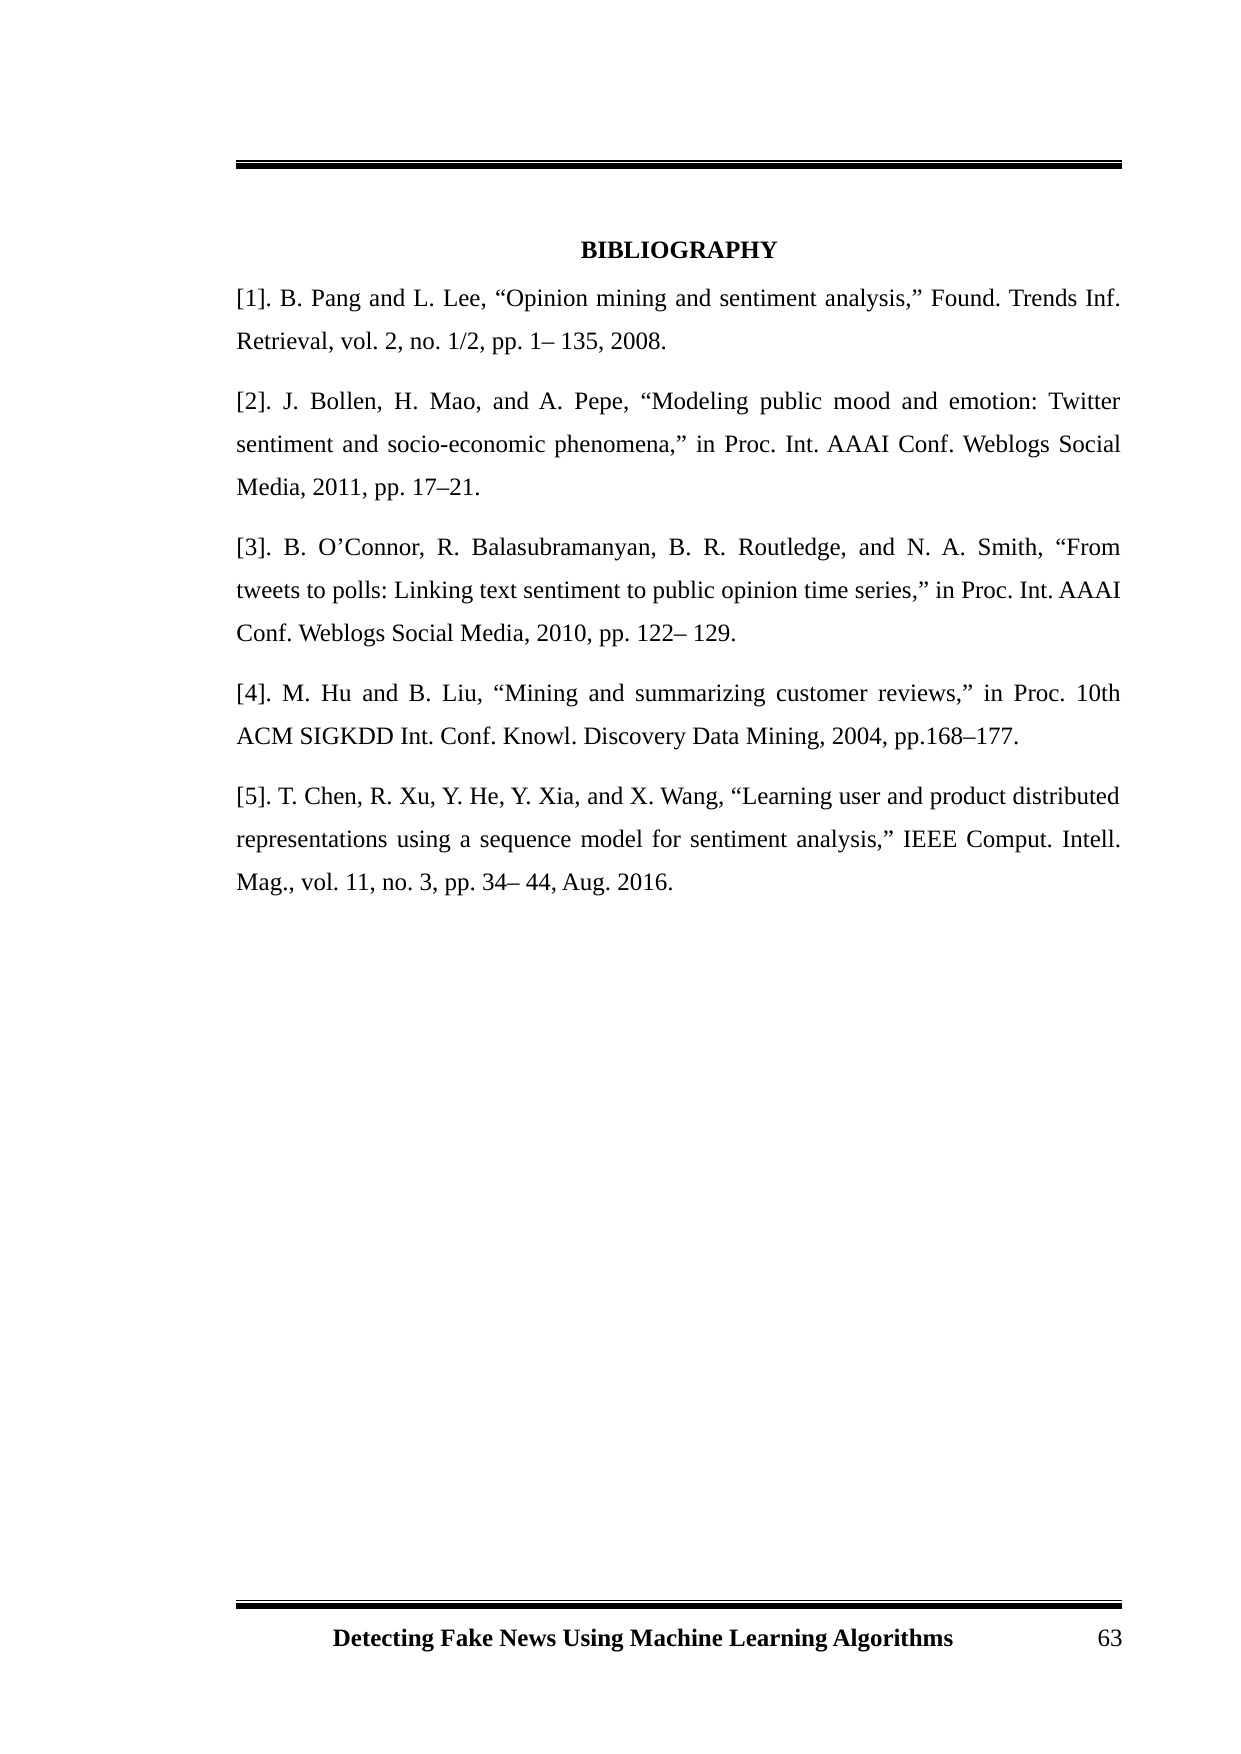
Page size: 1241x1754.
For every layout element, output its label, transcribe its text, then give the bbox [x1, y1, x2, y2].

text BIBLIOGRAPHY [236, 235, 1122, 264]
text [2]. J. Bollen, H. Mao, and A. Pepe, “Modeling public mood and emotion: Twitter sentiment and socio-economic phenomena,” in Proc. Int. AAAI Conf. Weblogs Social Media, 2011, pp. 17–21. [236, 386, 1122, 501]
text [3]. B. O’Connor, R. Balasubramanyan, B. R. Routledge, and N. A. Smith, “From tweets to polls: Linking text sentiment to public opinion time series,” in Proc. Int. AAAI Conf. Weblogs Social Media, 2010, pp. 122– 129. [236, 532, 1122, 647]
text [4]. M. Hu and B. Liu, “Mining and summarizing customer reviews,” in Proc. 10th ACM SIGKDD Int. Conf. Knowl. Discovery Data Mining, 2004, pp.168–177. [236, 678, 1122, 750]
text [1]. B. Pang and L. Lee, “Opinion mining and sentiment analysis,” Found. Trends Inf. Retrieval, vol. 2, no. 1/2, pp. 1– 135, 2008. [236, 283, 1122, 355]
text [5]. T. Chen, R. Xu, Y. He, Y. Xia, and X. Wang, “Learning user and product distributed representations using a sequence model for sentiment analysis,” IEEE Comput. Intell. Mag., vol. 11, no. 3, pp. 34– 44, Aug. 2016. [236, 781, 1122, 896]
